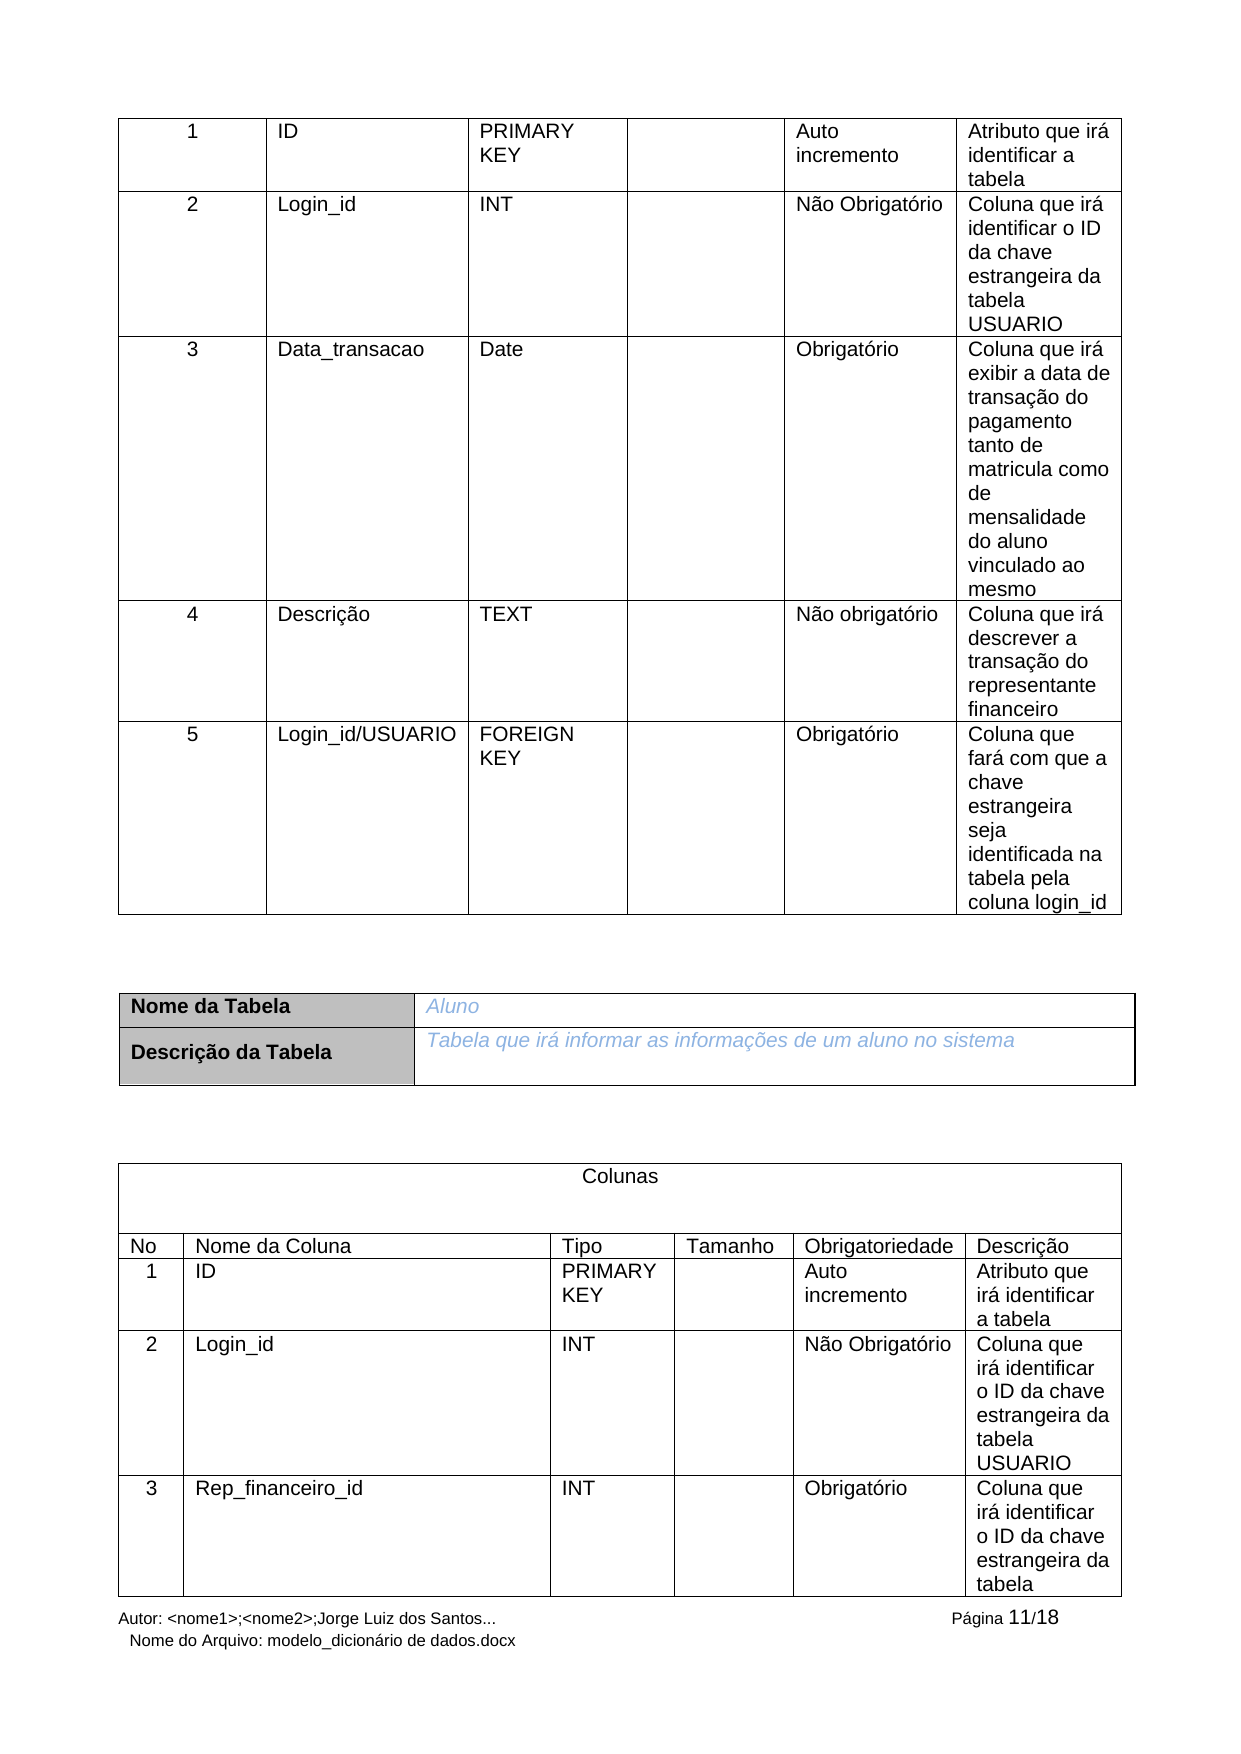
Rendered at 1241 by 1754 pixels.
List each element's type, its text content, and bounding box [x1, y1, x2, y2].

table_cell Não obrigatório [785, 601, 956, 721]
table_cell [628, 601, 784, 721]
table_cell Coluna que irá exibir a data de transação do pagamento tanto de matricula como de mensalidade do aluno vinculado ao mesmo [957, 337, 1121, 600]
table_cell 1 [119, 1259, 183, 1330]
table_cell Login_id/USUARIO [267, 722, 468, 914]
table_cell [675, 1259, 793, 1330]
table_cell 3 [119, 337, 266, 600]
table_cell PRIMARY KEY [469, 119, 627, 191]
table_cell Login_id [184, 1331, 550, 1475]
table_cell [628, 337, 784, 600]
table_cell INT [469, 192, 627, 336]
table_cell INT [551, 1476, 674, 1596]
table_cell TEXT [469, 601, 627, 721]
table_cell Rep_financeiro_id [184, 1476, 550, 1596]
table_cell [628, 119, 784, 191]
table_cell [628, 722, 784, 914]
table_cell Descrição da Tabela [120, 1028, 414, 1084]
table_cell Tamanho [675, 1234, 793, 1257]
table_cell Data_transacao [267, 337, 468, 600]
table_cell INT [551, 1331, 674, 1475]
table_cell [675, 1476, 793, 1596]
table_cell Login_id [267, 192, 468, 336]
table_cell ID [267, 119, 468, 191]
table_cell 5 [119, 722, 266, 914]
table_cell Coluna que irá descrever a transação do representante financeiro [957, 601, 1121, 721]
table_cell 3 [119, 1476, 183, 1596]
table_cell Obrigatório [785, 337, 956, 600]
table_cell 2 [119, 1331, 183, 1475]
table_cell Obrigatório [785, 722, 956, 914]
table_cell PRIMARY KEY [551, 1259, 674, 1330]
table_cell Descrição [966, 1234, 1121, 1257]
table_cell Obrigatoriedade [794, 1234, 965, 1257]
table_cell Tabela que irá informar as informações de um aluno no sistema [415, 1028, 1134, 1084]
table_cell FOREIGN KEY [469, 722, 627, 914]
table_header Nome da Tabela [120, 994, 414, 1027]
table_cell Tipo [551, 1234, 674, 1257]
table_header Colunas [119, 1164, 1121, 1232]
table_cell Coluna que irá identificar o ID da chave estrangeira da tabela USUARIO [957, 192, 1121, 336]
table_cell Nome da Coluna [184, 1234, 550, 1257]
table_cell 1 [119, 119, 266, 191]
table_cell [966, 1476, 1121, 1596]
table_cell Atributo que irá identificar a tabela [957, 119, 1121, 191]
table_cell [628, 192, 784, 336]
table_cell [675, 1331, 793, 1475]
table_cell Obrigatório [794, 1476, 965, 1596]
table_cell 4 [119, 601, 266, 721]
table_cell Auto incremento [785, 119, 956, 191]
table_cell Auto incremento [794, 1259, 965, 1330]
table_cell No [119, 1234, 183, 1257]
table_cell Date [469, 337, 627, 600]
table_cell 2 [119, 192, 266, 336]
table_cell ID [184, 1259, 550, 1330]
table_cell Coluna que fará com que a chave estrangeira seja identificada na tabela pela coluna login_id [957, 722, 1121, 914]
table_cell Descrição [267, 601, 468, 721]
table_cell Atributo que irá identificar a tabela [966, 1259, 1121, 1330]
table_cell Coluna que irá identificar o ID da chave estrangeira da tabela USUARIO [966, 1331, 1121, 1475]
table_cell Não Obrigatório [785, 192, 956, 336]
table_cell Não Obrigatório [794, 1331, 965, 1475]
table_header Aluno [415, 994, 1134, 1027]
